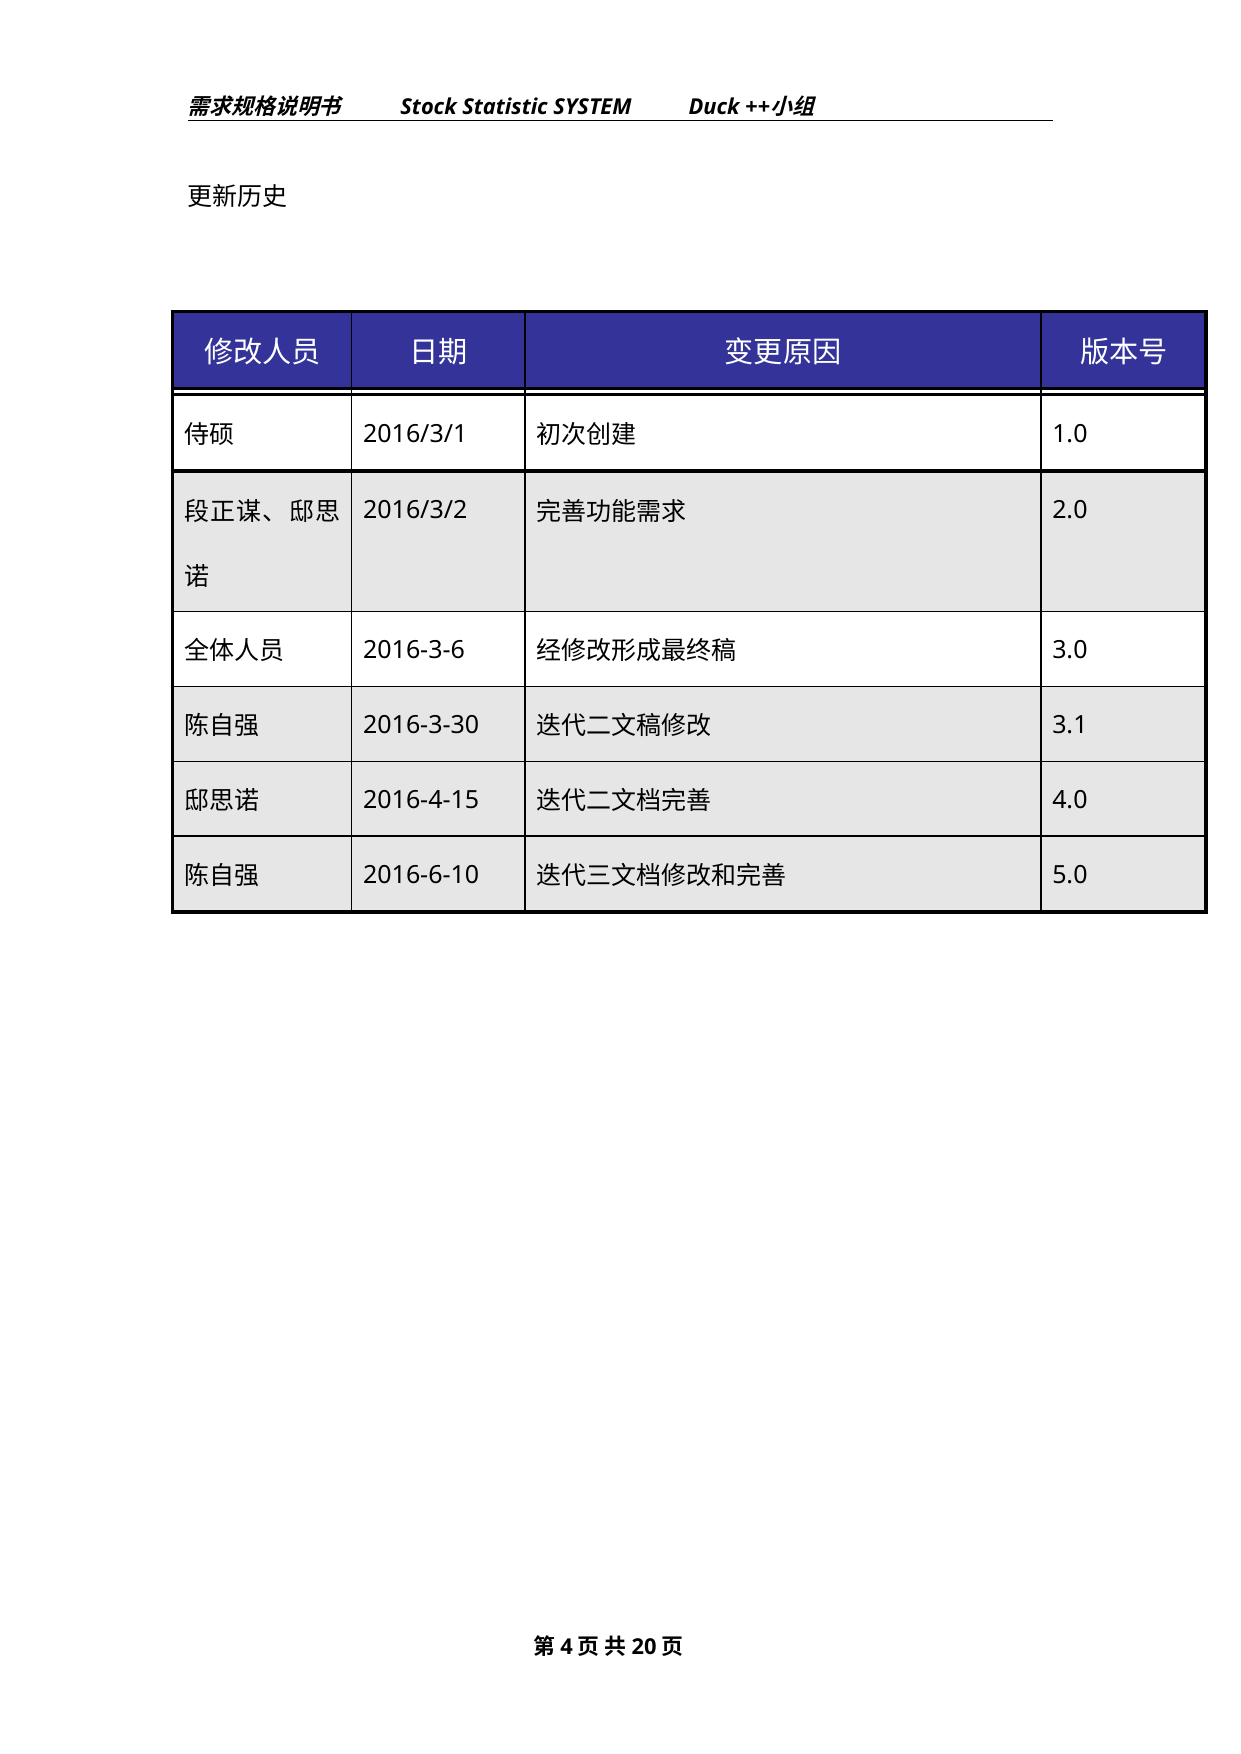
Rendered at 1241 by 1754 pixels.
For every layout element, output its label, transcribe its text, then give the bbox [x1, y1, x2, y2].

table_cell 1.0 [1042, 396, 1204, 469]
table_cell 2016-3-30 [352, 687, 524, 761]
table_header 变更原因 [526, 313, 1040, 387]
table_cell 4.0 [1042, 762, 1204, 835]
table_header 修改人员 [174, 313, 351, 387]
table_cell 2016-6-10 [352, 837, 524, 910]
table_cell 侍硕 [174, 396, 351, 469]
table_cell 经修改形成最终稿 [526, 612, 1040, 686]
table_cell 初次创建 [526, 396, 1040, 469]
table_cell 陈自强 [174, 687, 351, 761]
table_cell 5.0 [1042, 837, 1204, 910]
table_cell 陈自强 [174, 837, 351, 910]
table_cell 段正谋、邸思诺 [174, 473, 351, 611]
table_cell 迭代三文档修改和完善 [526, 837, 1040, 910]
table_cell 2016-3-6 [352, 612, 524, 686]
table_cell 3.0 [1042, 612, 1204, 686]
table_cell 2016-4-15 [352, 762, 524, 835]
table_cell 2016/3/2 [352, 473, 524, 611]
table_cell 2.0 [1042, 473, 1204, 611]
table_cell 3.1 [1042, 687, 1204, 761]
table_header 日期 [352, 313, 524, 387]
table_cell 迭代二文档完善 [526, 762, 1040, 835]
table_cell 迭代二文稿修改 [526, 687, 1040, 761]
table_cell 完善功能需求 [526, 473, 1040, 611]
table_cell 邸思诺 [174, 762, 351, 835]
table_header 版本号 [1042, 313, 1204, 387]
text 更新历史 [187, 162, 1053, 227]
table_cell 2016/3/1 [352, 396, 524, 469]
table_cell 全体人员 [174, 612, 351, 686]
